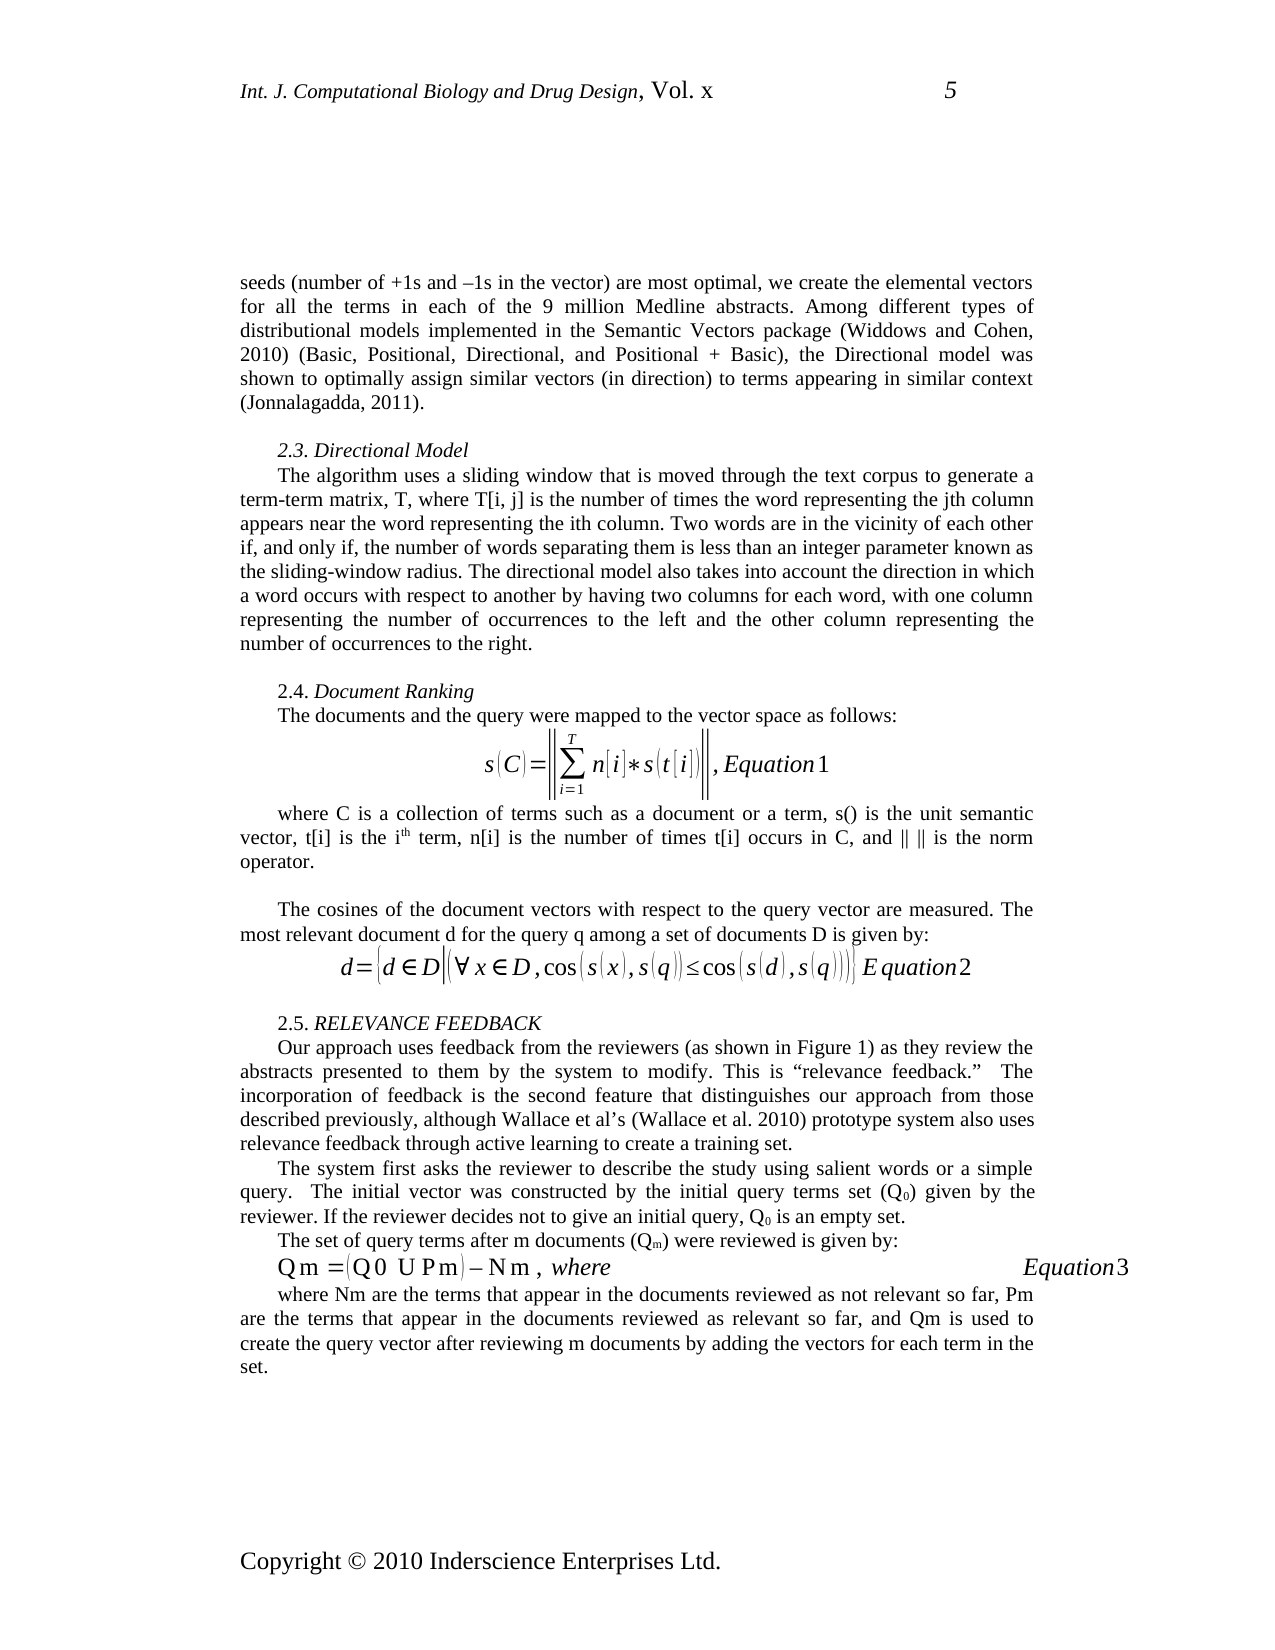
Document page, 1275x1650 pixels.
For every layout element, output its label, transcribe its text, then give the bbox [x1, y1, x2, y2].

text 2.4. Document Ranking [240, 679, 1035, 703]
text The set of query terms after m documents (Qm) were reviewed is given by: [240, 1228, 1035, 1252]
text The documents and the query were mapped to the vector space as follows: [240, 703, 1035, 727]
text Our approach uses feedback from the reviewers (as shown in Figure 1) as they review the abstracts presented to them by the system to modify. This is “relevance feedback.” The incorporation of feedback is the second feature that distinguishes our approach from those described previously, although Wallace et al’s (Wallace et al. 2010) prototype system also uses relevance feedback through active learning to create a training set. [240, 1035, 1035, 1155]
text 2.3. Directional Model [240, 438, 1035, 462]
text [240, 270, 1035, 414]
text The system first asks the reviewer to describe the study using salient words or a simple query. The initial vector was constructed by the initial query terms set (Q0) given by the reviewer. If the reviewer decides not to give an initial query, Q0 is an empty set. [240, 1155, 1035, 1228]
text 2.5. RELEVANCE FEEDBACK [240, 1011, 1035, 1035]
text where C is a collection of terms such as a document or a term, s() is the unit semantic vector, t[i] is the ith term, n[i] is the number of times t[i] occurs in C, and || || is the norm operator. [240, 801, 1035, 873]
text The cosines of the document vectors with respect to the query vector are measured. The most relevant document d for the query q among a set of documents D is given by: [240, 897, 1035, 946]
text The algorithm uses a sliding window that is moved through the text corpus to generate a term-term matrix, T, where T[i, j] is the number of times the word representing the jth column appears near the word representing the ith column. Two words are in the vicinity of each other if, and only if, the number of words separating them is less than an integer parameter known as the sliding-window radius. The directional model also takes into account the direction in which a word occurs with respect to another by having two columns for each word, with one column representing the number of occurrences to the left and the other column representing the number of occurrences to the right. [240, 462, 1035, 655]
text where Nm are the terms that appear in the documents reviewed as not relevant so far, Pm are the terms that appear in the documents reviewed as relevant so far, and Qm is used to create the query vector after reviewing m documents by adding the vectors for each term in the set. [240, 1282, 1035, 1378]
